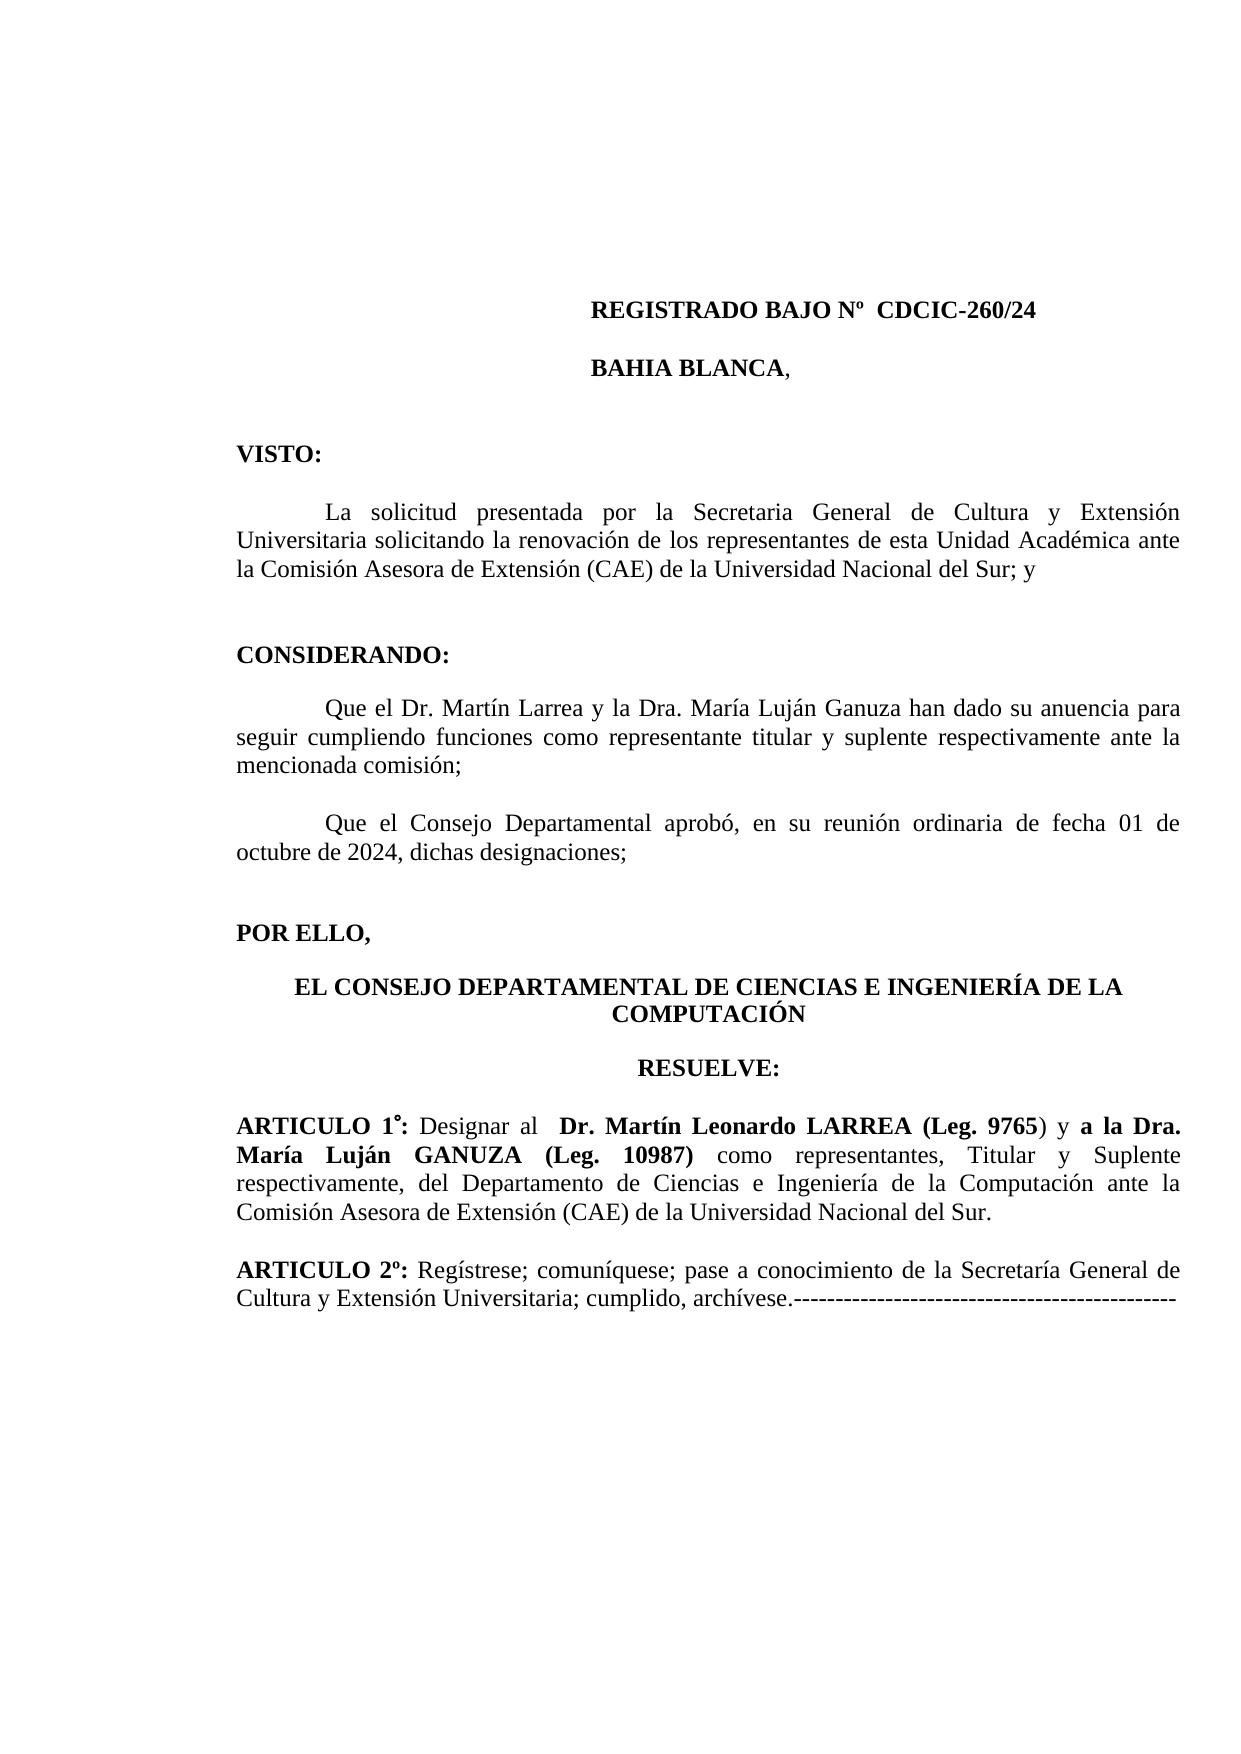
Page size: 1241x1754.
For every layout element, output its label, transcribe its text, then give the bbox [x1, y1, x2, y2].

text POR ELLO, [236, 920, 1181, 947]
text VISTO: [236, 439, 1181, 468]
subtitle REGISTRADO BAJO Nº CDCIC-260/24 [236, 295, 1181, 324]
text EL CONSEJO DEPARTAMENTAL DE CIENCIAS E INGENIERÍA DE LA COMPUTACIÓN [236, 974, 1181, 1028]
text Que el Dr. Martín Larrea y la Dra. María Luján Ganuza han dado su anuencia para seguir cumpliendo funciones como representante titular y suplente respectivamente ante la mencionada comisión; [236, 693, 1181, 779]
text La solicitud presentada por la Secretaria General de Cultura y Extensión Universitaria solicitando la renovación de los representantes de esta Unidad Académica ante la Comisión Asesora de Extensión (CAE) de la Universidad Nacional del Sur; y [236, 497, 1181, 583]
text RESUELVE: [236, 1055, 1181, 1082]
text Que el Consejo Departamental aprobó, en su reunión ordinaria de fecha 01 de octubre de 2024, dichas designaciones; [236, 808, 1181, 866]
text CONSIDERANDO: [236, 640, 1181, 669]
text ARTICULO 1: Designar al Dr. Martín Leonardo LARREA (Leg. 9765) y a la Dra. María Luján GANUZA (Leg. 10987) como representantes, Titular y Suplente respectivamente, del Departamento de Ciencias e Ingeniería de la Computación ante la Comisión Asesora de Extensión (CAE) de la Universidad Nacional del Sur. [236, 1111, 1181, 1226]
text BAHIA BLANCA, [236, 353, 1181, 382]
text ARTICULO 2º: Regístrese; comuníquese; pase a conocimiento de la Secretaría General de Cultura y Extensión Universitaria; cumplido, archívese.---------------------------------------------- [236, 1255, 1181, 1312]
